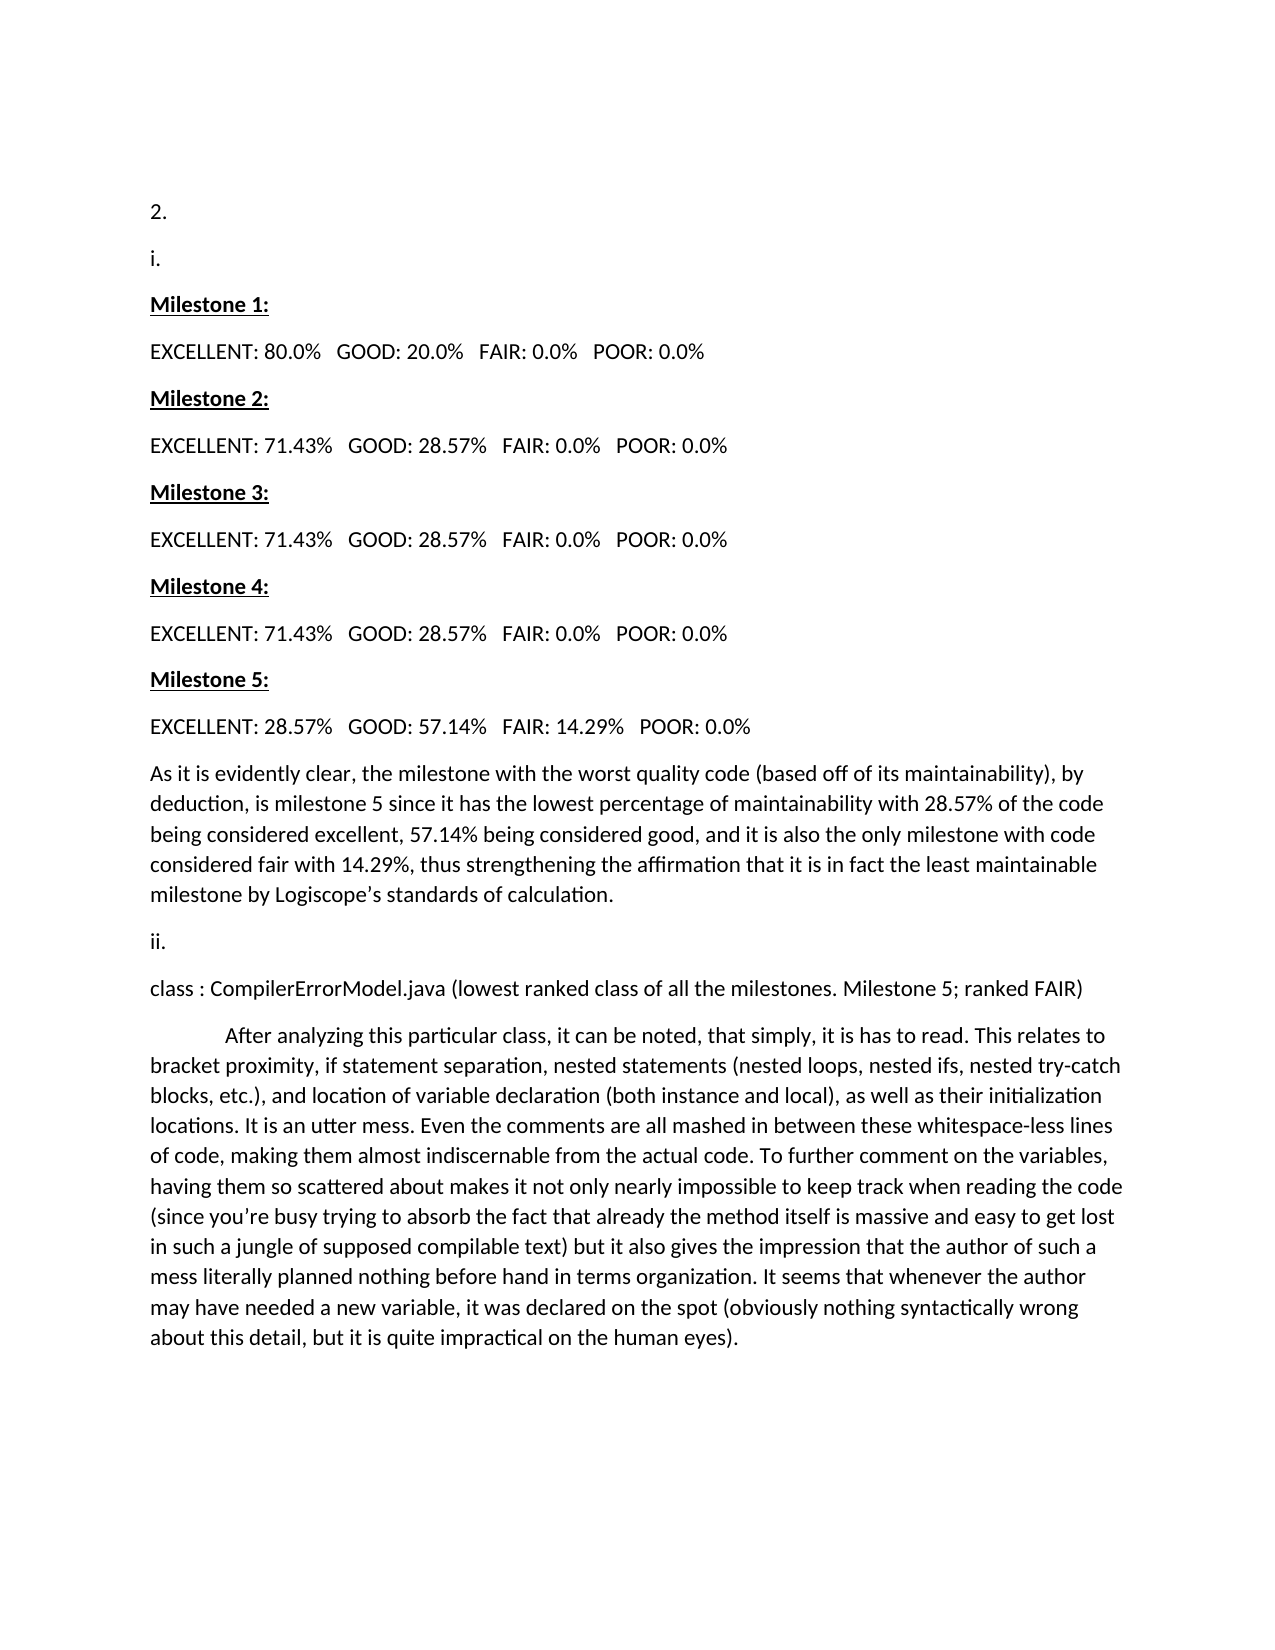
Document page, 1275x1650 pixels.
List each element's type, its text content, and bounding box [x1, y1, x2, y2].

text EXCELLENT: 71.43% GOOD: 28.57% FAIR: 0.0% POOR: 0.0% [150, 431, 1125, 459]
text class : CompilerErrorModel.java (lowest ranked class of all the milestones. Milestone 5; ranked FAIR) [150, 974, 1125, 1002]
text EXCELLENT: 71.43% GOOD: 28.57% FAIR: 0.0% POOR: 0.0% [150, 525, 1125, 553]
text Milestone 1: [150, 291, 1125, 319]
text 2. [150, 197, 1125, 225]
text Milestone 5: [150, 666, 1125, 694]
text EXCELLENT: 80.0% GOOD: 20.0% FAIR: 0.0% POOR: 0.0% [150, 337, 1125, 366]
text After analyzing this particular class, it can be noted, that simply, it is has to read. This relates to bracket proximity, if statement separation, nested statements (nested loops, nested ifs, nested try-catch blocks, etc.), and location of variable declaration (both instance and local), as well as their initialization locations. It is an utter mess. Even the comments are all mashed in between these whitespace-less lines of code, making them almost indiscernable from the actual code. To further comment on the variables, having them so scattered about makes it not only nearly impossible to keep track when reading the code (since you’re busy trying to absorb the fact that already the method itself is massive and easy to get lost in such a jungle of supposed compilable text) but it also gives the impression that the author of such a mess literally planned nothing before hand in terms organization. It seems that whenever the author may have needed a new variable, it was declared on the spot (obviously nothing syntactically wrong about this detail, but it is quite impractical on the human eyes). [150, 1021, 1125, 1351]
text EXCELLENT: 71.43% GOOD: 28.57% FAIR: 0.0% POOR: 0.0% [150, 619, 1125, 647]
text Milestone 2: [150, 384, 1125, 412]
text ii. [150, 927, 1125, 955]
text i. [150, 244, 1125, 272]
text EXCELLENT: 28.57% GOOD: 57.14% FAIR: 14.29% POOR: 0.0% [150, 712, 1125, 741]
text Milestone 4: [150, 572, 1125, 600]
text Milestone 3: [150, 478, 1125, 506]
text As it is evidently clear, the milestone with the worst quality code (based off of its maintainability), by deduction, is milestone 5 since it has the lowest percentage of maintainability with 28.57% of the code being considered excellent, 57.14% being considered good, and it is also the only milestone with code considered fair with 14.29%, thus strengthening the affirmation that it is in fact the least maintainable milestone by Logiscope’s standards of calculation. [150, 759, 1125, 908]
